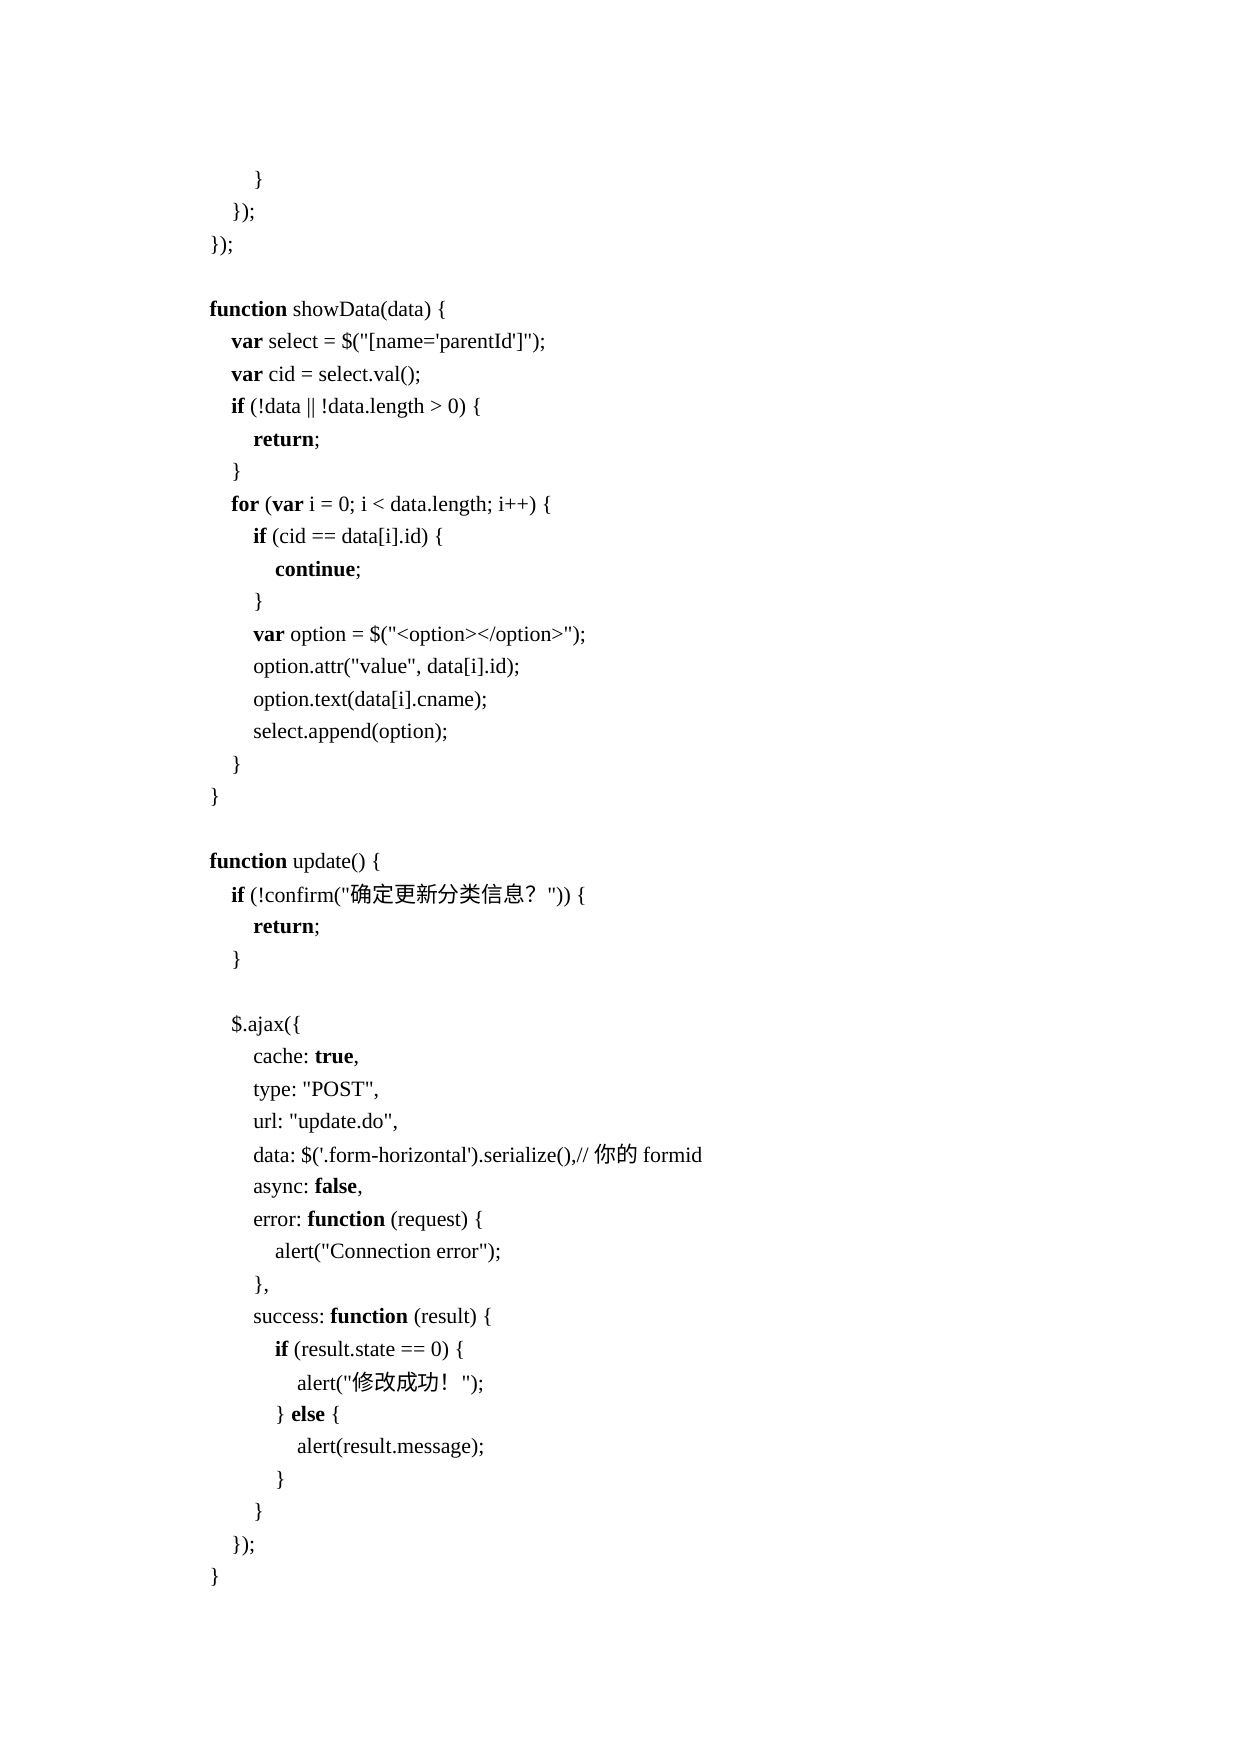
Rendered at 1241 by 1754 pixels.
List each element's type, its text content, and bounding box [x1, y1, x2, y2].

text type: "POST", [187, 1072, 1053, 1104]
text option.attr("value", data[i].id); [187, 649, 1053, 682]
text async: false, [187, 1169, 1053, 1202]
text } [187, 454, 1053, 487]
text }, [187, 1267, 1053, 1299]
text return; [187, 422, 1053, 454]
text select.append(option); [187, 714, 1053, 747]
text } [187, 1494, 1053, 1527]
text }); [187, 194, 1053, 227]
text function update() { [187, 844, 1053, 877]
text var select = $("[name='parentId']"); [187, 324, 1053, 357]
text } [187, 162, 1053, 194]
text } [187, 584, 1053, 617]
text alert(result.message); [187, 1429, 1053, 1462]
text data: $('.form-horizontal').serialize(),// 你的formid [187, 1137, 1053, 1169]
text } [187, 747, 1053, 779]
text function showData(data) { [187, 292, 1053, 324]
text url: "update.do", [187, 1104, 1053, 1137]
text error: function (request) { [187, 1202, 1053, 1234]
text continue; [187, 552, 1053, 584]
text } [187, 779, 1053, 812]
text if (cid == data[i].id) { [187, 519, 1053, 552]
text } [187, 1462, 1053, 1494]
text if (result.state == 0) { [187, 1332, 1053, 1364]
text $.ajax({ [187, 1007, 1053, 1039]
text } else { [187, 1397, 1053, 1429]
text option.text(data[i].cname); [187, 682, 1053, 714]
text var option = $("<option></option>"); [187, 617, 1053, 649]
text cache: true, [187, 1039, 1053, 1072]
text success: function (result) { [187, 1299, 1053, 1332]
text for (var i = 0; i < data.length; i++) { [187, 487, 1053, 519]
text } [187, 1559, 1053, 1592]
text alert("Connection error"); [187, 1234, 1053, 1267]
text if (!confirm("确定更新分类信息？")) { [187, 877, 1053, 909]
text alert("修改成功！"); [187, 1364, 1053, 1397]
text }); [187, 227, 1053, 259]
text if (!data || !data.length > 0) { [187, 389, 1053, 422]
text return; [187, 909, 1053, 942]
text var cid = select.val(); [187, 357, 1053, 389]
text } [187, 942, 1053, 974]
text }); [187, 1527, 1053, 1559]
